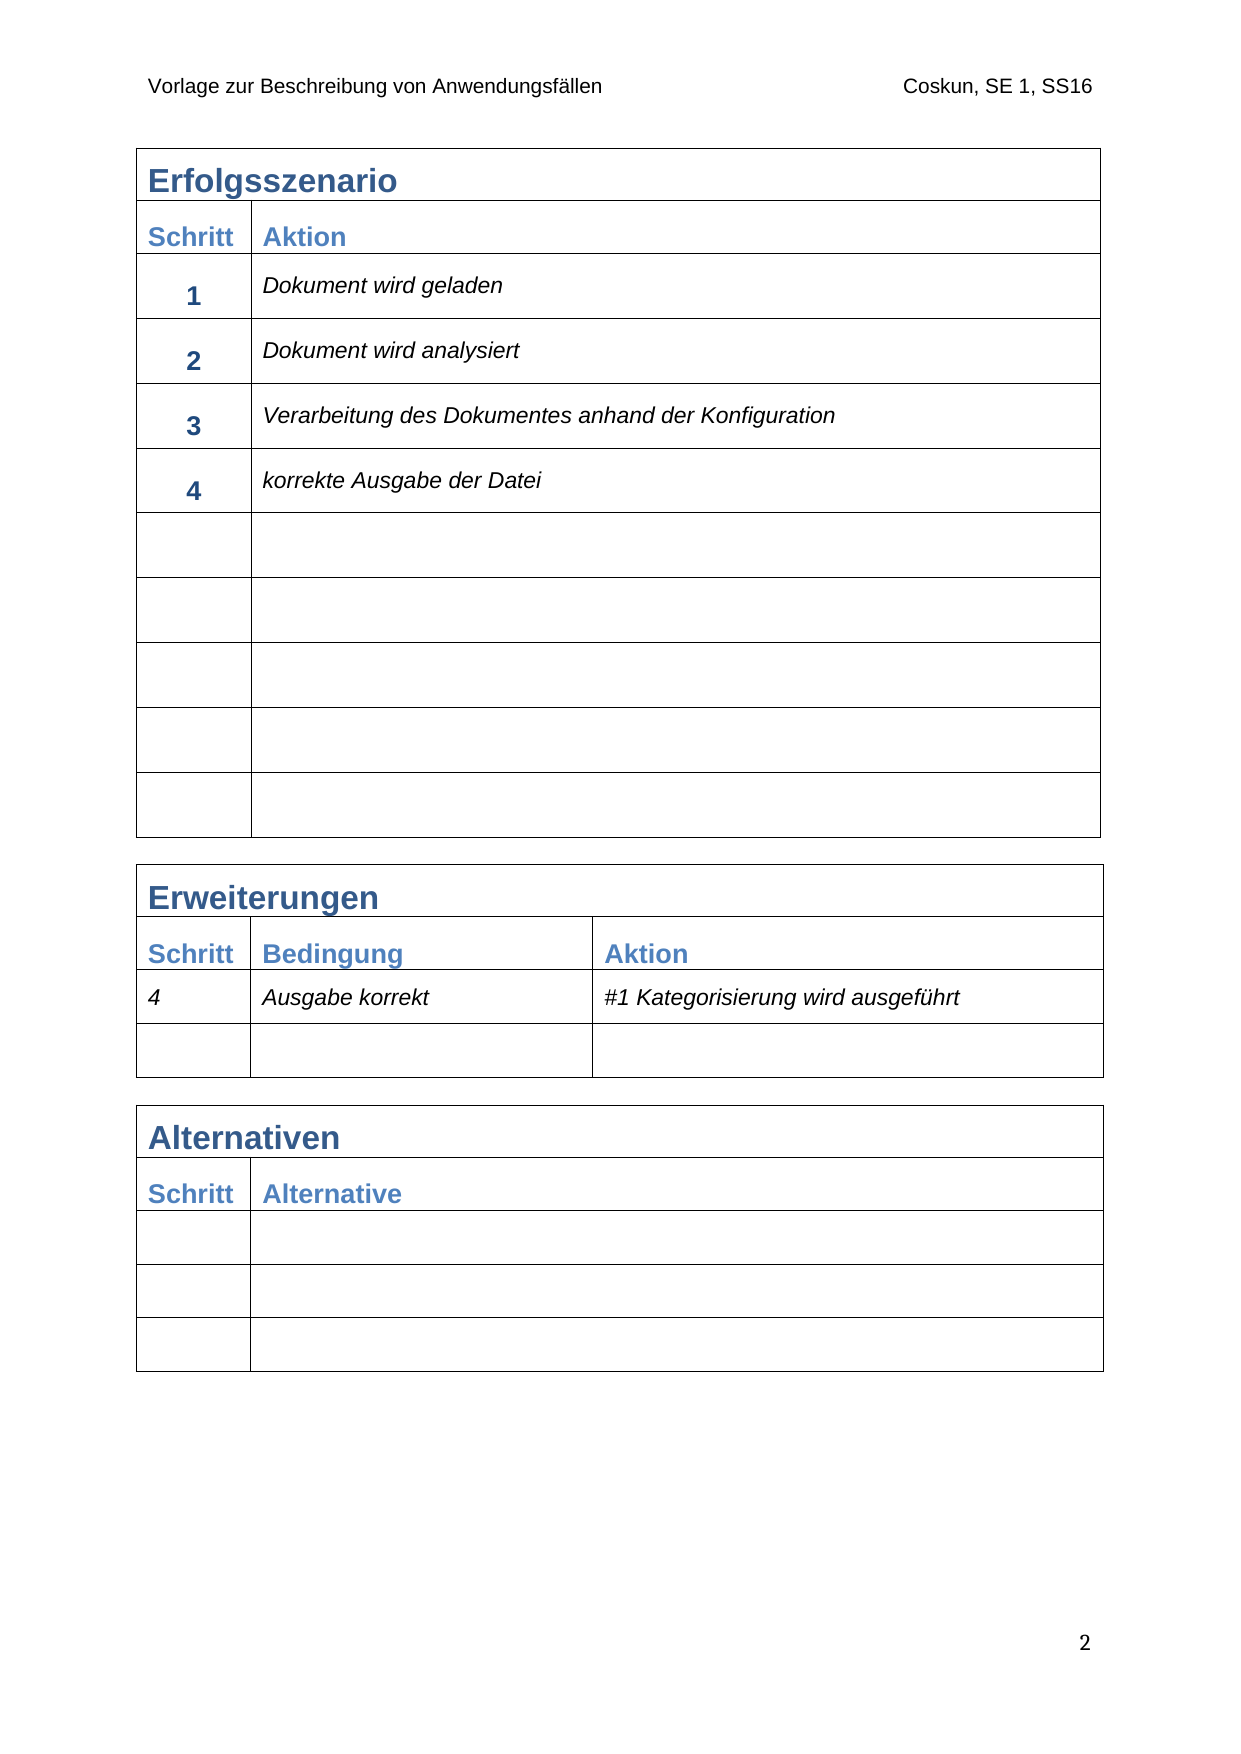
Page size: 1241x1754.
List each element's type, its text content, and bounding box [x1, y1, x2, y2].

table_cell [251, 1211, 1103, 1263]
table_cell [252, 643, 1100, 707]
table_header Erfolgsszenario [137, 149, 1100, 199]
table_cell [252, 773, 1100, 837]
table_cell Dokument wird geladen [252, 254, 1100, 318]
table_header Alternativen [137, 1106, 1103, 1157]
table_cell Aktion [252, 201, 1100, 253]
table_cell korrekte Ausgabe der Datei [252, 449, 1100, 512]
table_cell Schritt [137, 1158, 250, 1210]
table_cell [137, 1024, 250, 1077]
table_cell Verarbeitung des Dokumentes anhand der Konfiguration [252, 384, 1100, 447]
table_cell 4 [137, 970, 250, 1023]
table_cell [137, 513, 251, 577]
table_cell Alternative [251, 1158, 1103, 1210]
table_cell [137, 708, 251, 772]
table_cell Schritt [137, 201, 251, 253]
table_cell Aktion [593, 917, 1103, 969]
table_cell [593, 1024, 1103, 1077]
table_cell #1 Kategorisierung wird ausgeführt [593, 970, 1103, 1023]
table_cell [252, 578, 1100, 642]
table_cell 2 [137, 319, 251, 382]
table_cell [137, 773, 251, 837]
table_cell Dokument wird analysiert [252, 319, 1100, 382]
table_cell [251, 1318, 1103, 1371]
table_cell [252, 513, 1100, 577]
table_cell [137, 1211, 250, 1263]
table_cell Schritt [137, 917, 250, 969]
table_cell [252, 708, 1100, 772]
table_cell [251, 1265, 1103, 1317]
table_cell [251, 1024, 592, 1077]
table_cell 1 [137, 254, 251, 318]
table_header Erweiterungen [137, 865, 1103, 916]
table_cell [137, 1318, 250, 1371]
table_cell [137, 643, 251, 707]
table_cell Ausgabe korrekt [251, 970, 592, 1023]
table_cell 3 [137, 384, 251, 447]
table_cell [137, 578, 251, 642]
table_cell Bedingung [251, 917, 592, 969]
table_cell [137, 1265, 250, 1317]
table_cell 4 [137, 449, 251, 512]
